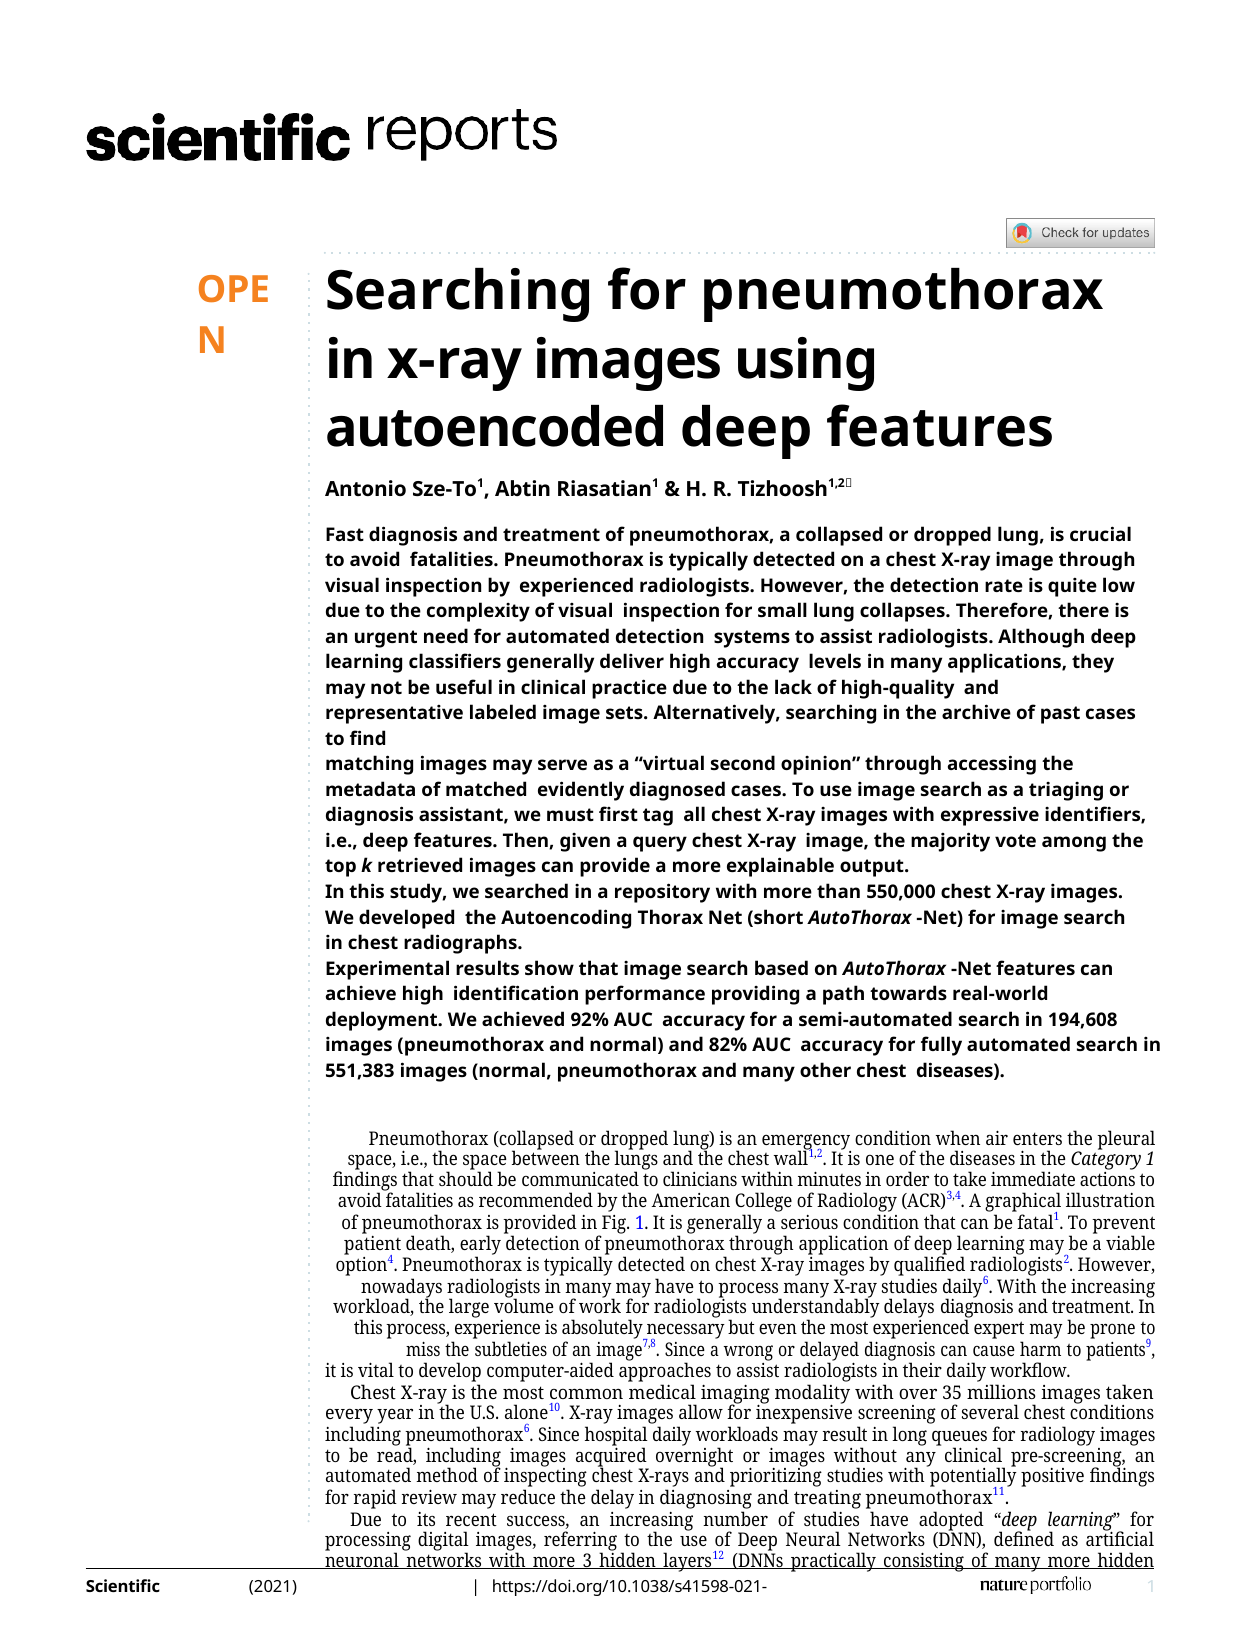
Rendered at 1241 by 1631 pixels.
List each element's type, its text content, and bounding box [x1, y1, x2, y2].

text it is vital to develop computer-aided approaches to assist radiologists in their daily workflow. [325, 1361, 1167, 1382]
picture [980, 1576, 1091, 1594]
picture [316, 126, 350, 161]
picture [1006, 218, 1155, 248]
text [325, 1510, 1155, 1573]
picture [368, 116, 416, 150]
picture [167, 126, 202, 161]
picture [86, 126, 150, 161]
picture [492, 109, 557, 150]
text Antonio Sze‑To1, Abtin Riasatian1 & H. R. Tizhoosh1,2 [325, 474, 1167, 503]
text Fast diagnosis and treatment of pneumothorax, a collapsed or dropped lung, is crucial to avoid fatalities. Pneumothorax is typically detected on a chest X‑ray image through visual inspection by experienced radiologists. However, the detection rate is quite low due to the complexity of visual inspection for small lung collapses. Therefore, there is an urgent need for automated detection systems to assist radiologists. Although deep learning classifiers generally deliver high accuracy levels in many applications, they may not be useful in clinical practice due to the lack of high‑quality and representative labeled image sets. Alternatively, searching in the archive of past cases to find [325, 521, 1137, 751]
text Experimental results show that image search based on AutoThorax ‑Net features can achieve high identification performance providing a path towards real‑world deployment. We achieved 92% AUC accuracy for a semi‑automated search in 194,608 images (pneumothorax and normal) and 82% AUC accuracy for fully automated search in 551,383 images (normal, pneumothorax and many other chest diseases). [325, 955, 1167, 1083]
text In this study, we searched in a repository with more than 550,000 chest X‑ray images. We developed the Autoencoding Thorax Net (short AutoThorax ‑Net) for image search in chest radiographs. [325, 878, 1137, 955]
text matching images may serve as a “virtual second opinion” through accessing the metadata of matched evidently diagnosed cases. To use image search as a triaging or diagnosis assistant, we must first tag all chest X‑ray images with expressive identifiers, i.e., deep features. Then, given a query chest X‑ray image, the majority vote among the top k retrieved images can provide a more explainable output. [325, 751, 1149, 878]
text Pneumothorax (collapsed or dropped lung) is an emergency condition when air enters the pleural space, i.e., the space between the lungs and the chest wall1,2. It is one of the diseases in the Category 1 findings that should be communicated to clinicians within minutes in order to take immediate actions to avoid fatalities as recommended by the American College of Radiology (ACR)3,4. A graphical illustration of pneumothorax is provided in Fig. 1. It is generally a serious condition that can be fatal1. To prevent patient death, early detection of pneumothorax through application of deep learning may be a viable option4. Pneumothorax is typically detected on chest X-ray images by qualified radiologists2. However, nowadays radiologists in many may have to process many X-ray studies daily6. With the increasing workload, the large volume of work for radiologists understandably delays diagnosis and treatment. In this process, experience is absolutely necessary but even the most experienced expert may be prone to miss the subtleties of an image7,8. Since a wrong or delayed diagnosis can cause harm to patients9, [323, 1129, 1155, 1361]
text Chest X-ray is the most common medical imaging modality with over 35 millions images taken every year in the U.S. alone10. X-ray images allow for inexpensive screening of several chest conditions including pneumothorax6. Since hospital daily workloads may result in long queues for radiology images to be read, including images acquired overnight or images without any clinical pre-screening, an automated method of inspecting chest X-rays and prioritizing studies with potentially positive findings for rapid review may reduce the delay in diagnosing and treating pneumothorax11. [325, 1383, 1155, 1509]
picture [455, 116, 488, 150]
title Searching for pneumothorax [325, 262, 1167, 322]
text OPEN [196, 262, 295, 364]
picture [204, 120, 261, 161]
title in x‑ray images using autoencoded deep features [325, 322, 1167, 462]
